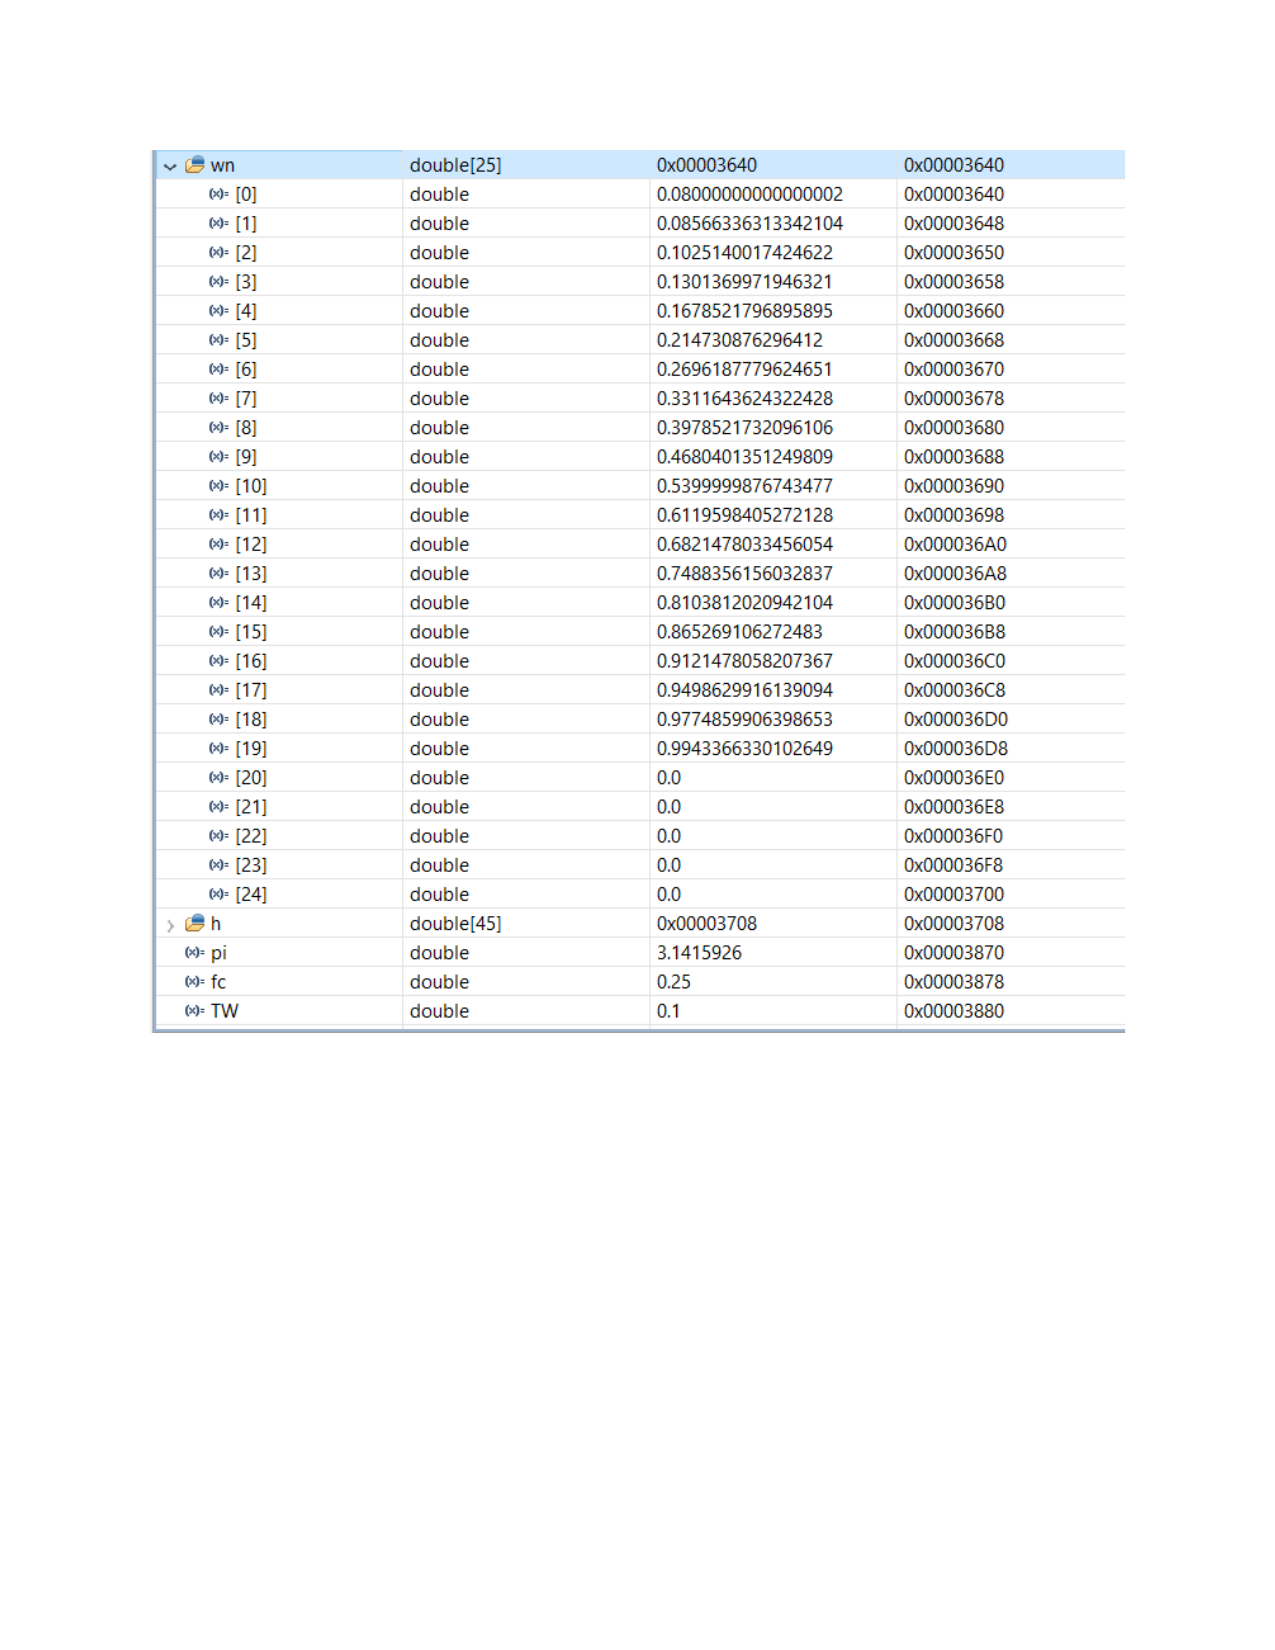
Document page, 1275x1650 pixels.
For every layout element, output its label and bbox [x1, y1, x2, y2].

picture [150, 150, 1125, 1033]
